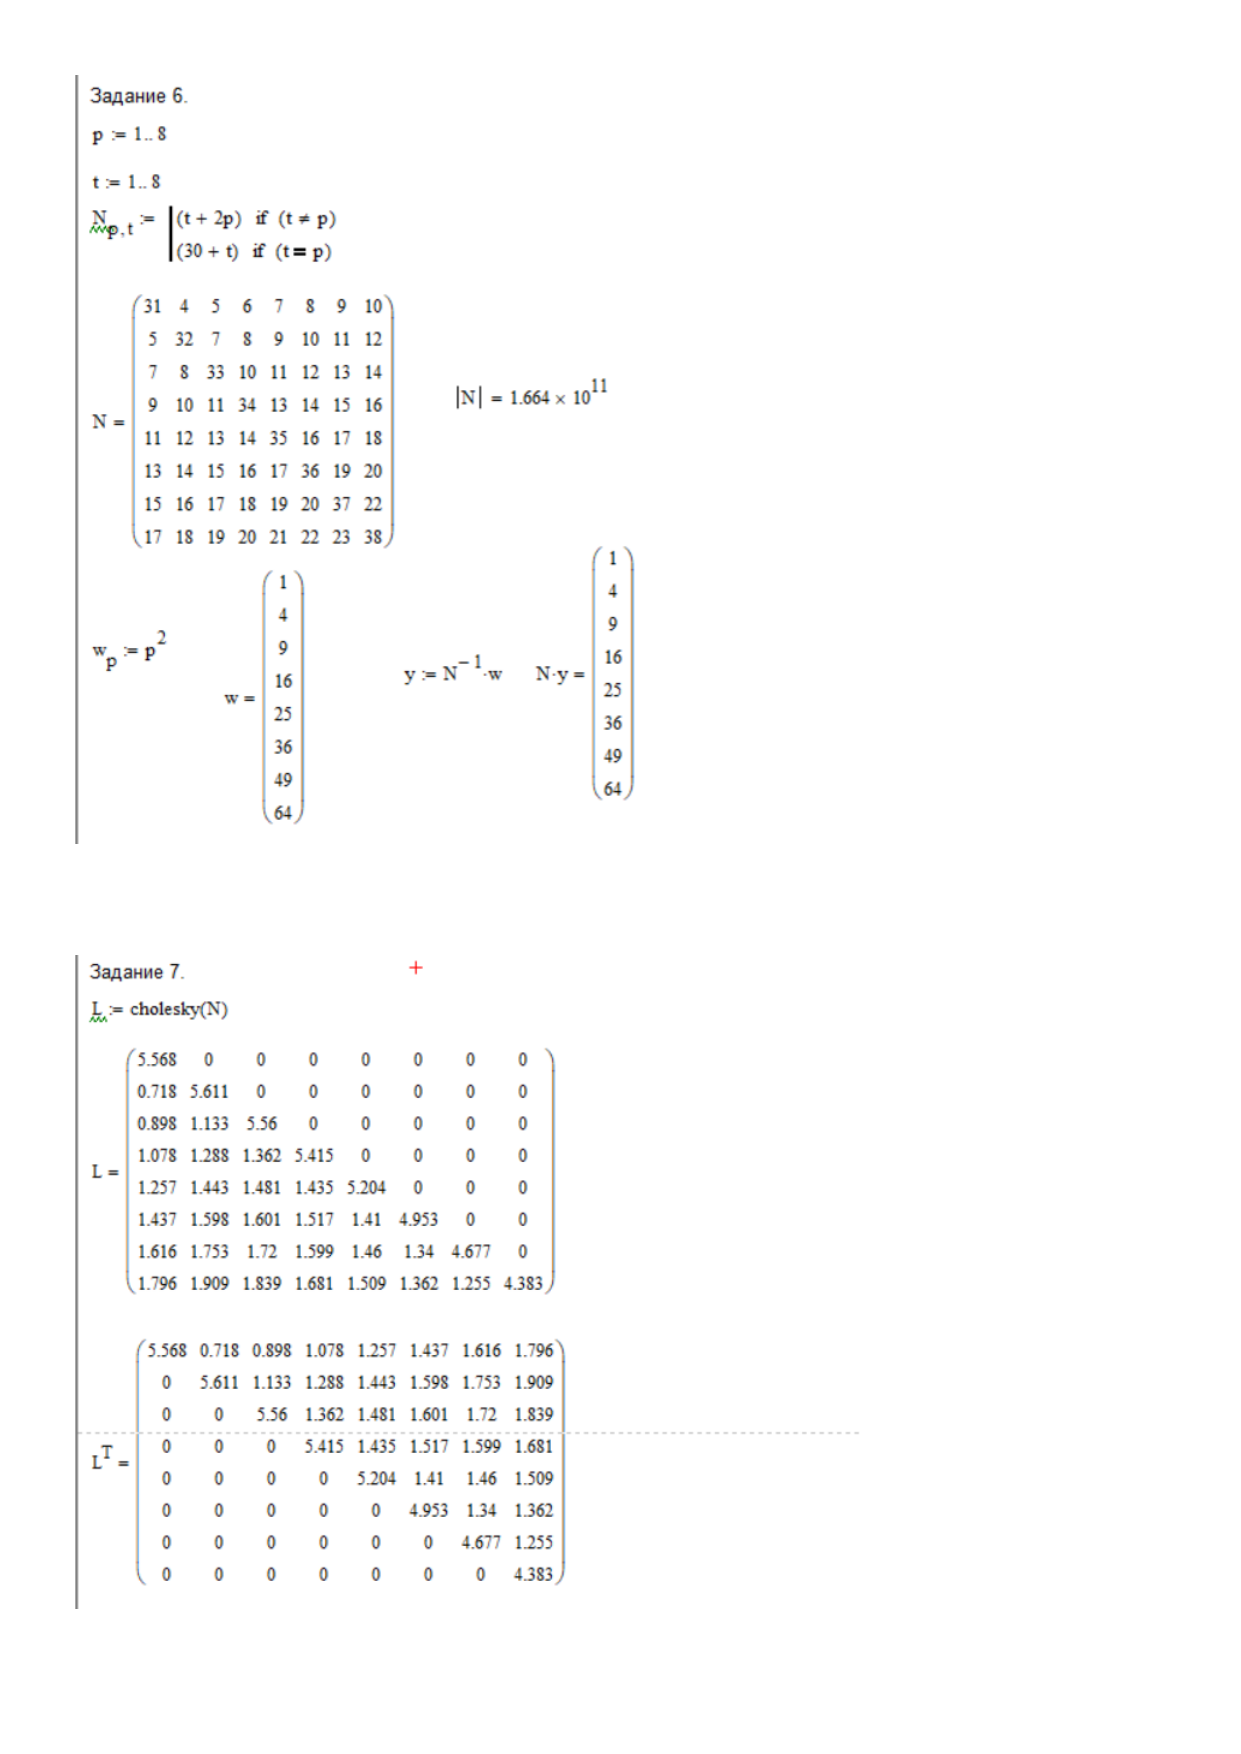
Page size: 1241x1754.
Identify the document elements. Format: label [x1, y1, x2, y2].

picture [75, 955, 862, 1609]
picture [75, 75, 878, 844]
